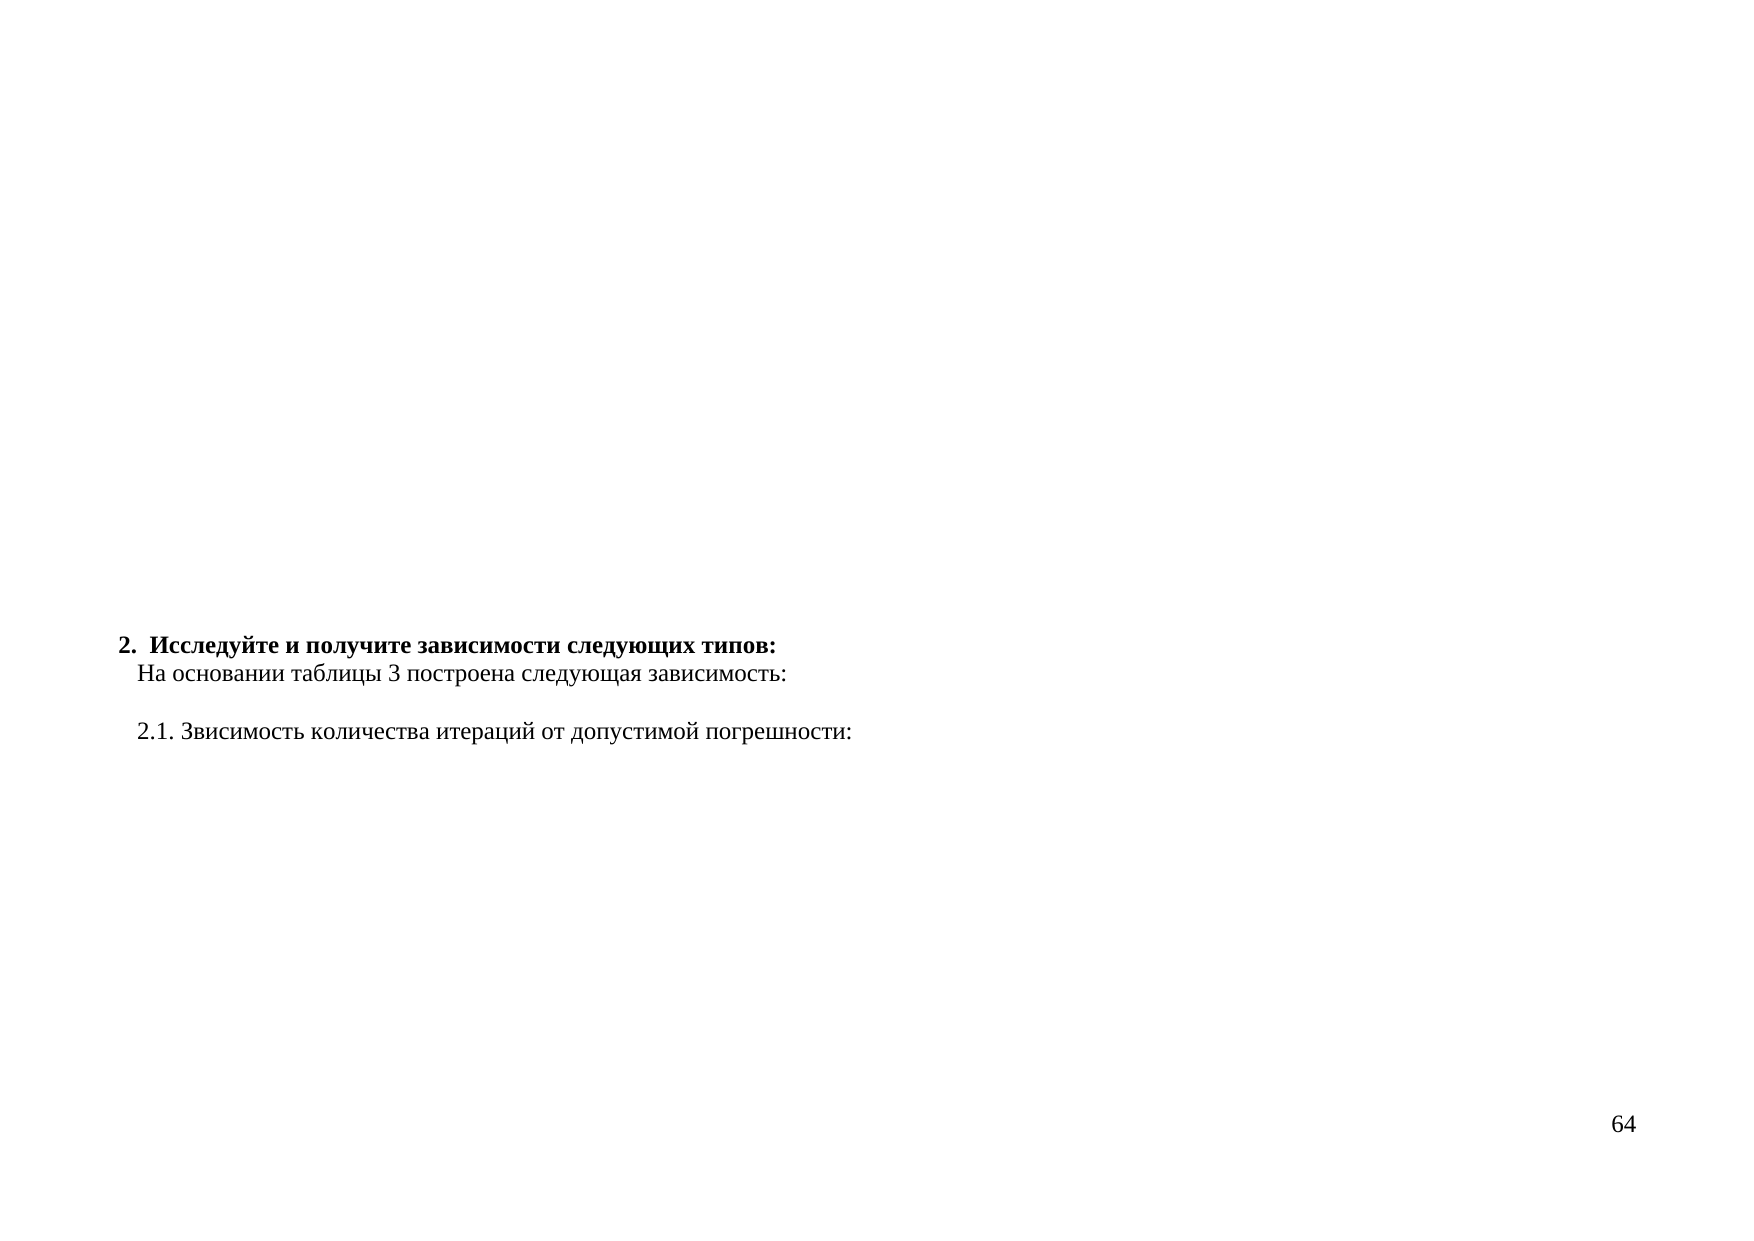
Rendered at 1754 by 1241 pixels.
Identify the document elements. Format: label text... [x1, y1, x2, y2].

text 2.1. Звисимость количества итераций от допустимой погрешности: [118, 716, 1636, 745]
subtitle 2. Исследуйте и получите зависимости следующих типов: [118, 630, 1636, 658]
text На основании таблицы 3 построена следующая зависимость: [118, 658, 1636, 687]
